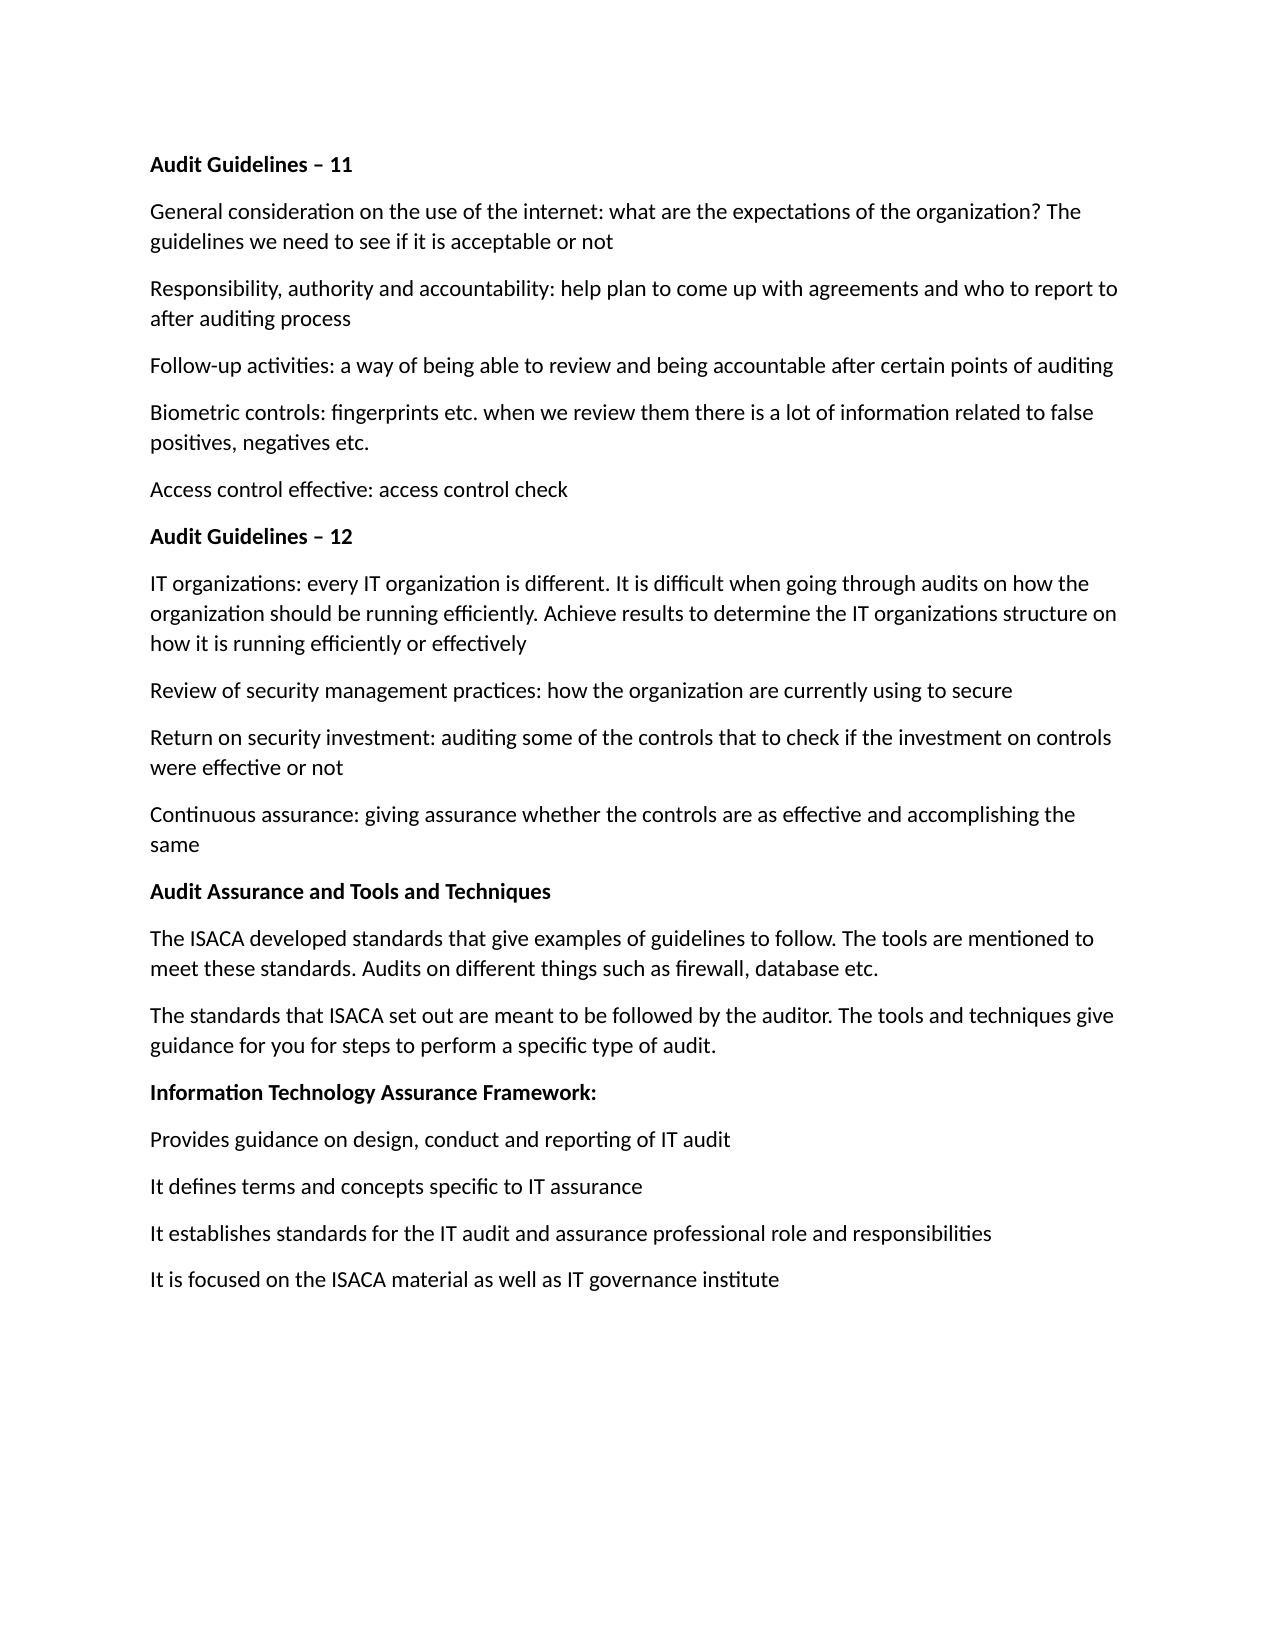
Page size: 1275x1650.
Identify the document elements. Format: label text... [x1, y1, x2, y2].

text Access control effective: access control check [150, 475, 1125, 503]
text Return on security investment: auditing some of the controls that to check if the investment on controls were effective or not [150, 723, 1125, 781]
text Audit Guidelines – 12 [150, 522, 1125, 550]
text It defines terms and concepts specific to IT assurance [150, 1172, 1125, 1200]
text The ISACA developed standards that give examples of guidelines to follow. The tools are mentioned to meet these standards. Audits on different things such as firewall, database etc. [150, 924, 1125, 982]
text Information Technology Assurance Framework: [150, 1078, 1125, 1106]
text Review of security management practices: how the organization are currently using to secure [150, 676, 1125, 704]
text It is focused on the ISACA material as well as IT governance institute [150, 1266, 1125, 1294]
text Biometric controls: fingerprints etc. when we review them there is a lot of information related to false positives, negatives etc. [150, 398, 1125, 456]
text Audit Assurance and Tools and Techniques [150, 877, 1125, 905]
text Follow-up activities: a way of being able to review and being accountable after certain points of auditing [150, 351, 1125, 379]
text General consideration on the use of the internet: what are the expectations of the organization? The guidelines we need to see if it is acceptable or not [150, 197, 1125, 255]
text Audit Guidelines – 11 [150, 150, 1125, 178]
text It establishes standards for the IT audit and assurance professional role and responsibilities [150, 1219, 1125, 1247]
text Continuous assurance: giving assurance whether the controls are as effective and accomplishing the same [150, 800, 1125, 858]
text Provides guidance on design, conduct and reporting of IT audit [150, 1125, 1125, 1153]
text IT organizations: every IT organization is different. It is difficult when going through audits on how the organization should be running efficiently. Achieve results to determine the IT organizations structure on how it is running efficiently or effectively [150, 569, 1125, 657]
text The standards that ISACA set out are meant to be followed by the auditor. The tools and techniques give guidance for you for steps to perform a specific type of audit. [150, 1001, 1125, 1059]
text Responsibility, authority and accountability: help plan to come up with agreements and who to report to after auditing process [150, 274, 1125, 332]
